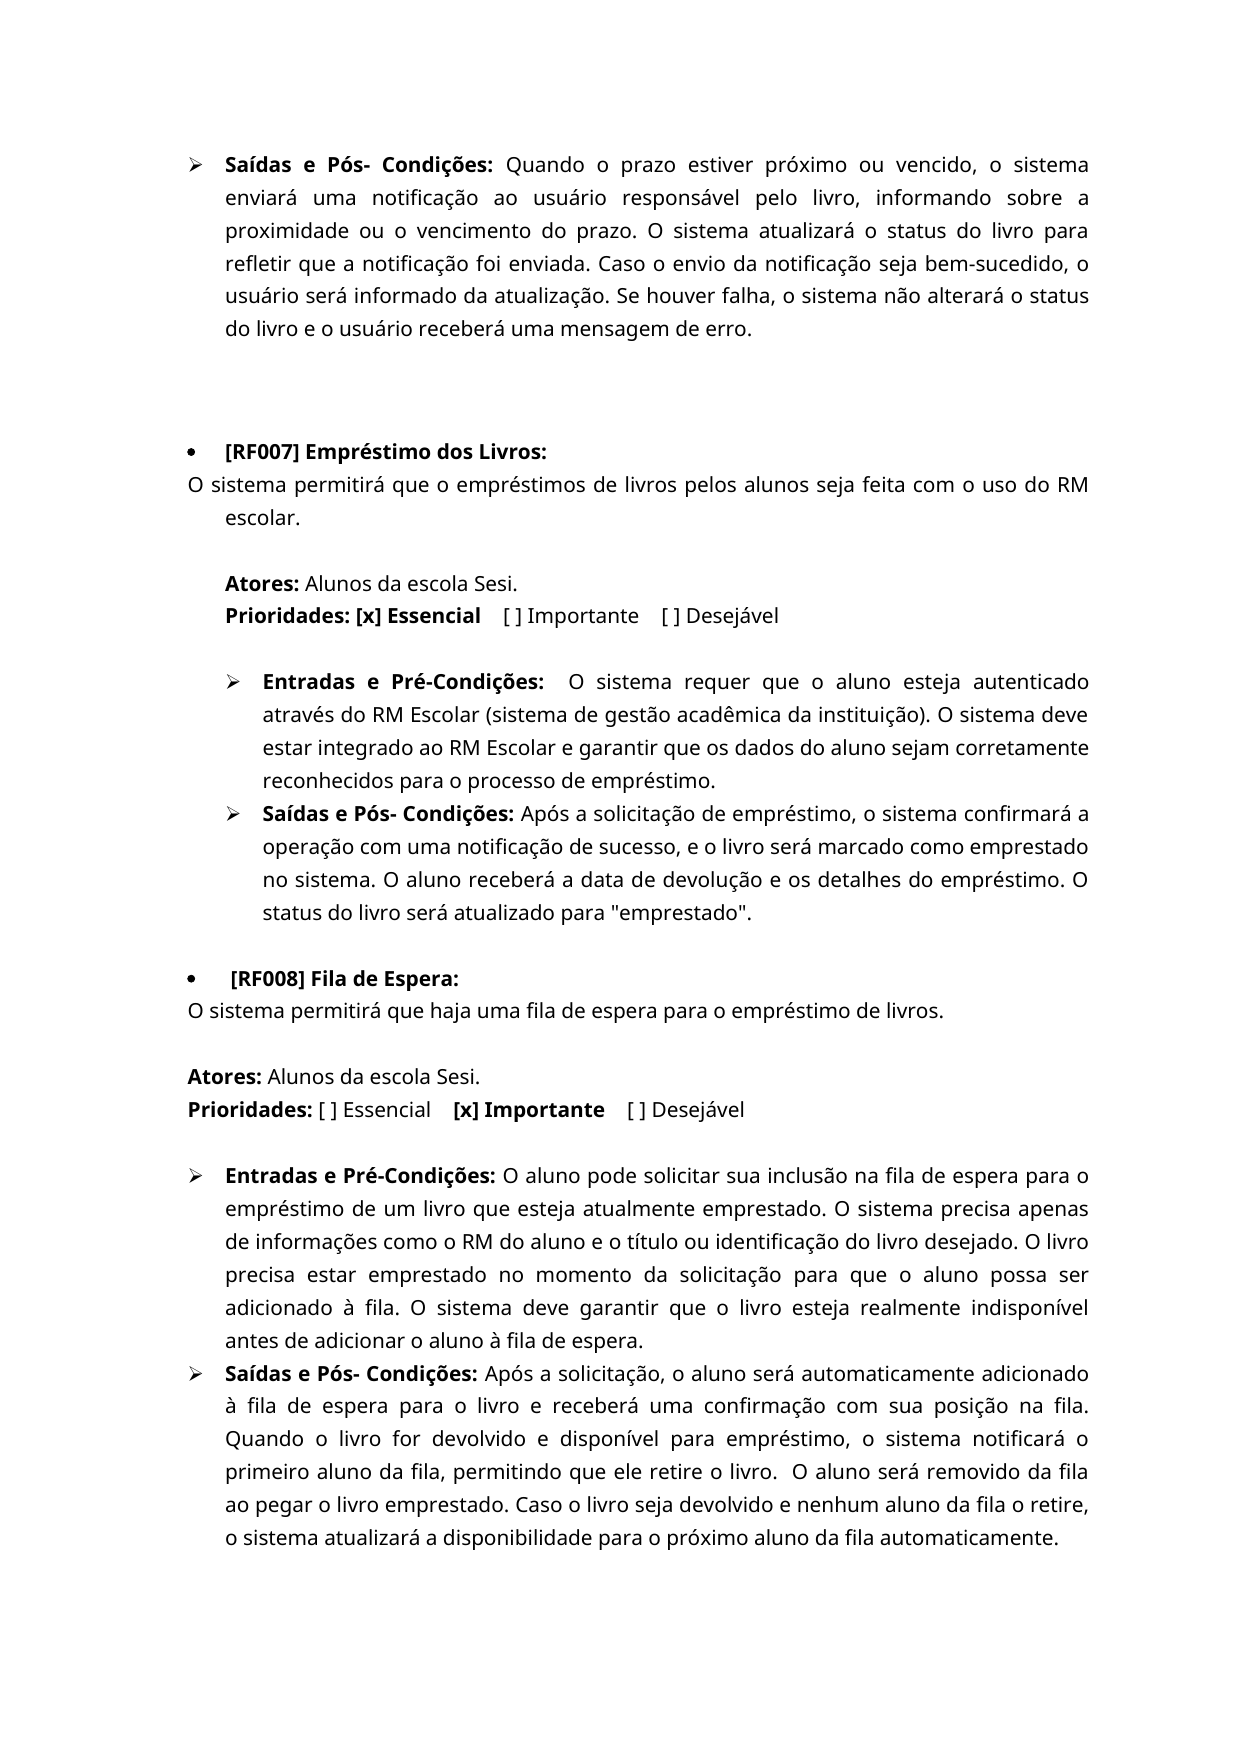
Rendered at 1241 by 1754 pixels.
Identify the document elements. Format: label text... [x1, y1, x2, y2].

list Saídas e Pós- Condições: Após a solicitação de empréstimo, o sistema confirmará a operação com uma notificação de sucesso, e o livro será marcado como emprestado no sistema. O aluno receberá a data de devolução e os detalhes do empréstimo. O status do livro será atualizado para "emprestado". [225, 799, 1090, 926]
list O sistema permitirá que haja uma fila de espera para o empréstimo de livros. [187, 997, 1090, 1025]
list Prioridades: [x] Essencial [ ] Importante [ ] Desejável [225, 602, 1090, 630]
list O sistema permitirá que o empréstimos de livros pelos alunos seja feita com o uso do RM escolar. [187, 470, 1090, 531]
list Saídas e Pós- Condições: Após a solicitação, o aluno será automaticamente adicionado à fila de espera para o livro e receberá uma confirmação com sua posição na fila. Quando o livro for devolvido e disponível para empréstimo, o sistema notificará o primeiro aluno da fila, permitindo que ele retire o livro. O aluno será removido da fila ao pegar o livro emprestado. Caso o livro seja devolvido e nenhum aluno da fila o retire, o sistema atualizará a disponibilidade para o próximo aluno da fila automaticamente. [187, 1359, 1090, 1552]
list Prioridades: [ ] Essencial [x] Importante [ ] Desejável [187, 1095, 1090, 1124]
list Entradas e Pré-Condições: O aluno pode solicitar sua inclusão na fila de espera para o empréstimo de um livro que esteja atualmente emprestado. O sistema precisa apenas de informações como o RM do aluno e o título ou identificação do livro desejado. O livro precisa estar emprestado no momento da solicitação para que o aluno possa ser adicionado à fila. O sistema deve garantir que o livro esteja realmente indisponível antes de adicionar o aluno à fila de espera. [187, 1161, 1090, 1354]
list [RF008] Fila de Espera: [187, 964, 1090, 992]
list [RF007] Empréstimo dos Livros: [187, 437, 1090, 465]
list Atores: Alunos da escola Sesi. [187, 1062, 1090, 1091]
list Atores: Alunos da escola Sesi. [225, 569, 1090, 597]
list Saídas e Pós- Condições: Quando o prazo estiver próximo ou vencido, o sistema enviará uma notificação ao usuário responsável pelo livro, informando sobre a proximidade ou o vencimento do prazo. O sistema atualizará o status do livro para refletir que a notificação foi enviada. Caso o envio da notificação seja bem-sucedido, o usuário será informado da atualização. Se houver falha, o sistema não alterará o status do livro e o usuário receberá uma mensagem de erro. [187, 150, 1090, 343]
list Entradas e Pré-Condições: O sistema requer que o aluno esteja autenticado através do RM Escolar (sistema de gestão acadêmica da instituição). O sistema deve estar integrado ao RM Escolar e garantir que os dados do aluno sejam corretamente reconhecidos para o processo de empréstimo. [225, 667, 1090, 794]
